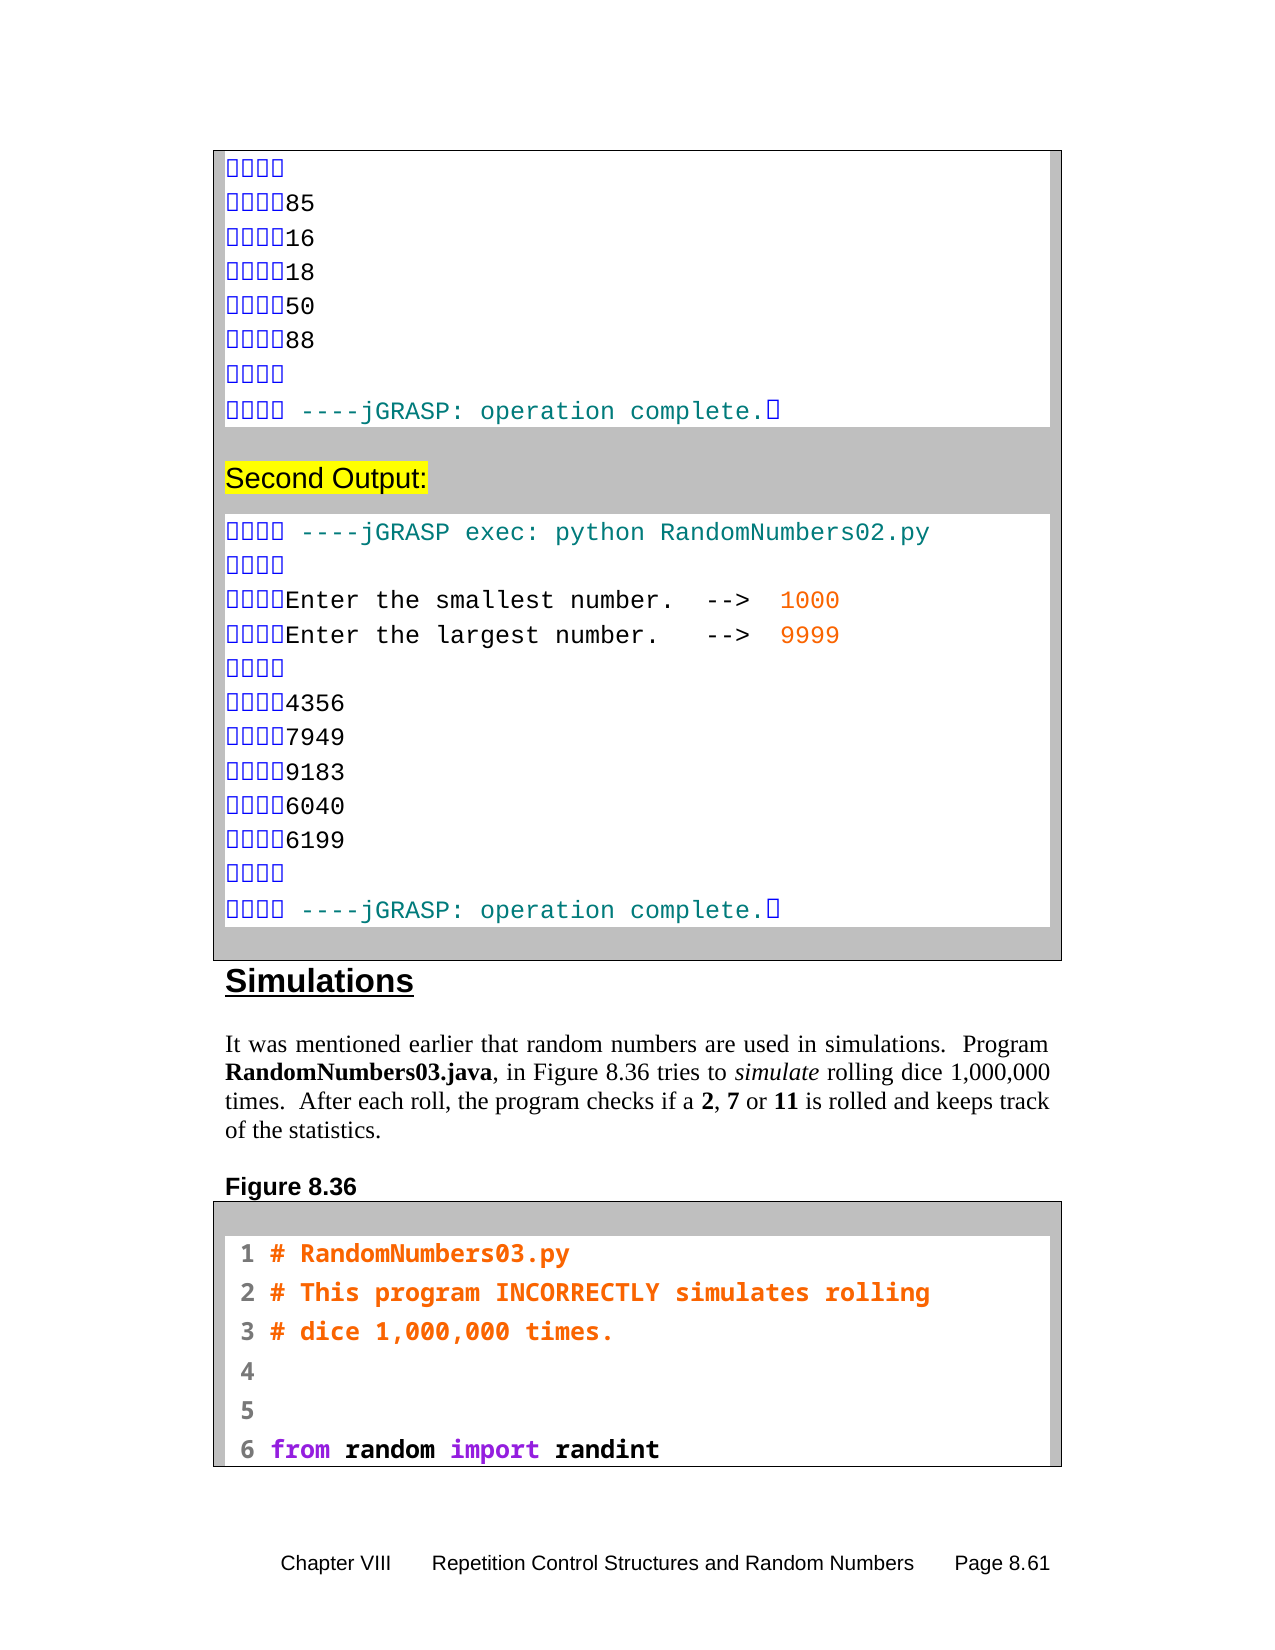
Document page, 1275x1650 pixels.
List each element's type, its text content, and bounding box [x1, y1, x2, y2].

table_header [214, 151, 1061, 960]
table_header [214, 1202, 1061, 1466]
text It was mentioned earlier that random numbers are used in simulations. Program RandomNumbers03.java, in Figure 8.36 tries to simulate rolling dice 1,000,000 times. After each roll, the program checks if a 2, 7 or 11 is rolled and keeps track of the statistics. [225, 1029, 1050, 1144]
text Simulations [225, 961, 1050, 1000]
text Figure 8.36 [225, 1172, 1050, 1201]
